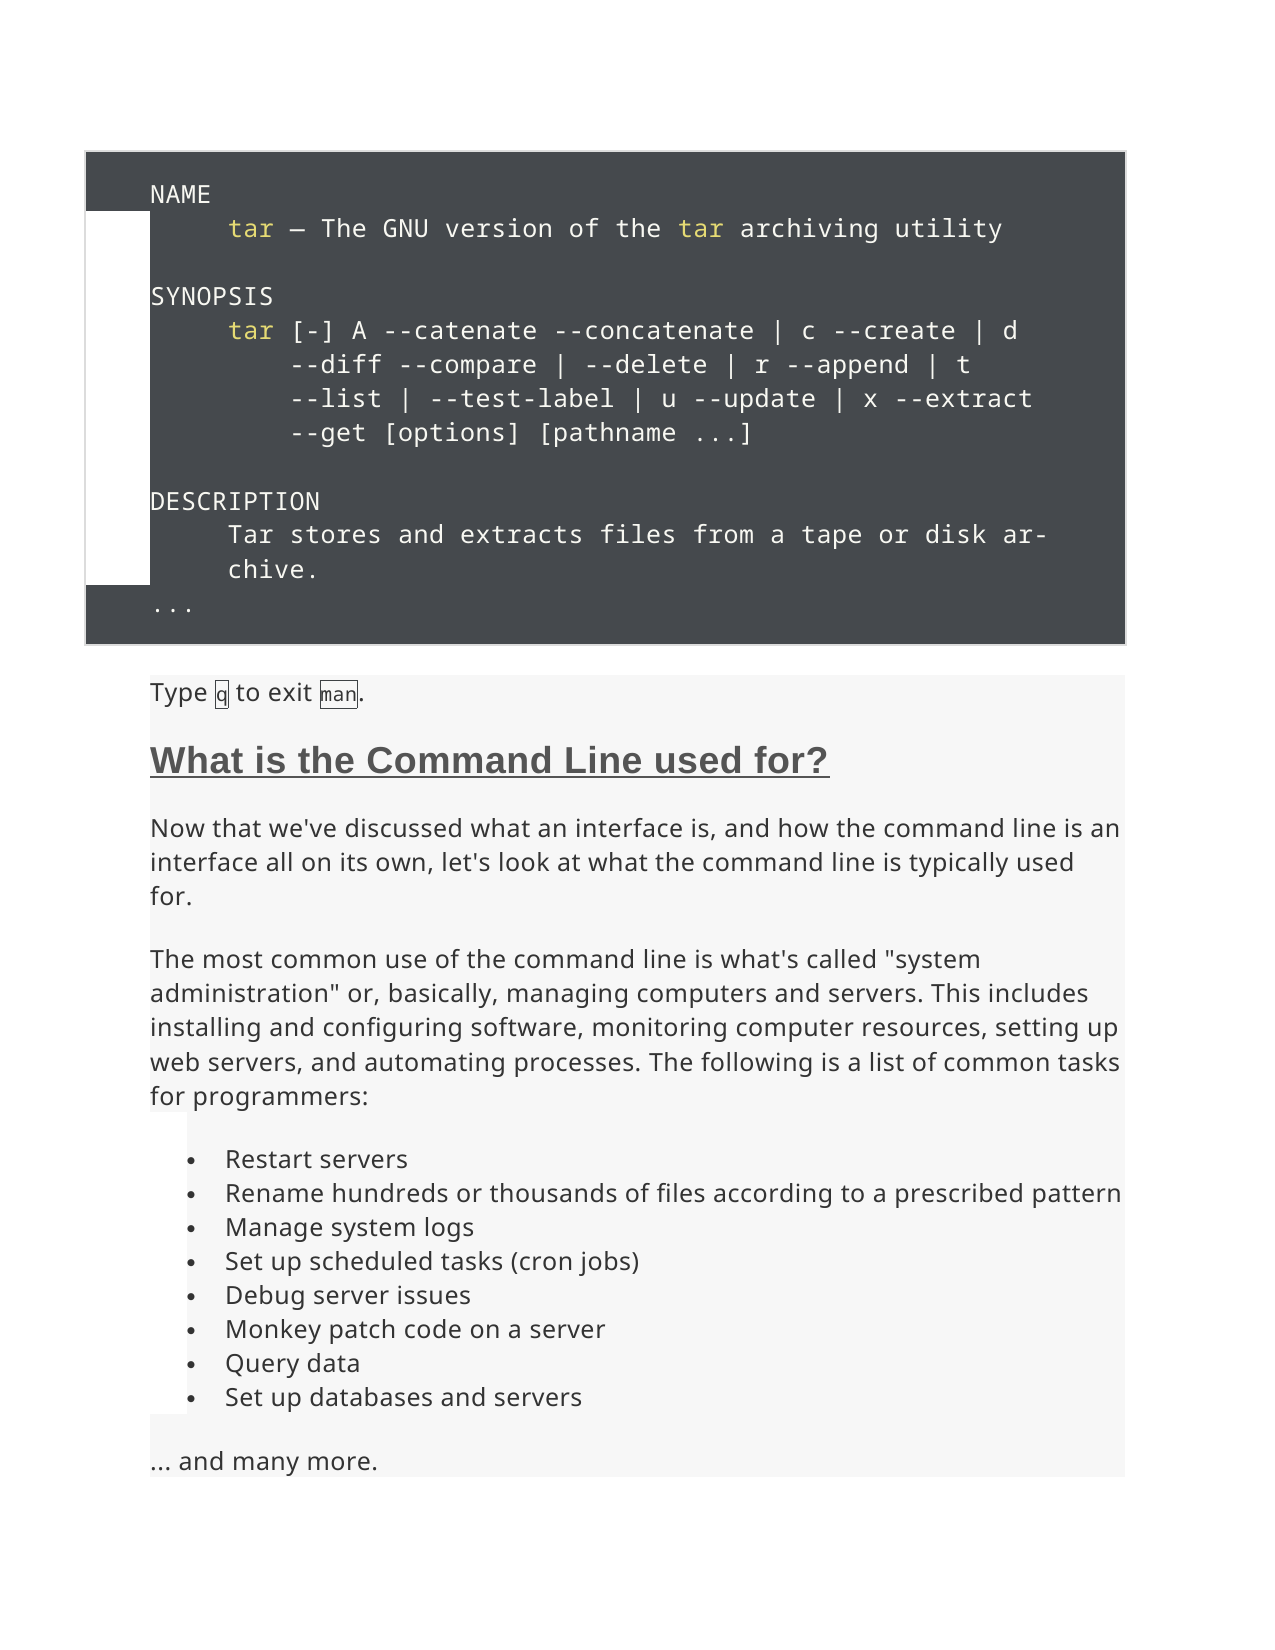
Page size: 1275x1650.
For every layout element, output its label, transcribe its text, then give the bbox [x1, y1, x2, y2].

list Set up scheduled tasks (cron jobs) [187, 1244, 1125, 1278]
list Restart servers [187, 1141, 1125, 1176]
list Debug server issues [187, 1278, 1125, 1312]
text NAME [86, 152, 1125, 211]
text tar — The GNU version of the tar archiving utility [150, 211, 1125, 245]
text Now that we've discussed what an interface is, and how the command line is an interface all on its own, let's look at what the command line is typically used for. [150, 811, 1125, 913]
text --diff --compare | --delete | r --append | t [150, 347, 1125, 381]
text What is the Command Line used for? [150, 738, 1125, 781]
list Set up databases and servers [187, 1380, 1125, 1414]
list Manage system logs [187, 1209, 1125, 1244]
text --get [options] [pathname ...] [150, 415, 1125, 449]
list Monkey patch code on a server [187, 1312, 1125, 1346]
list Query data [187, 1346, 1125, 1380]
text ... and many more. [150, 1443, 1125, 1477]
text Tar stores and extracts files from a tape or disk ar‐ [150, 517, 1125, 551]
text tar [-] A --catenate --concatenate | c --create | d [150, 313, 1125, 347]
list Rename hundreds or thousands of files according to a prescribed pattern [187, 1176, 1125, 1209]
text The most common use of the command line is what's called "system administration" or, basically, managing computers and servers. This includes installing and configuring software, monitoring computer resources, setting up web servers, and automating processes. The following is a list of common tasks for programmers: [150, 942, 1125, 1112]
text ... [86, 559, 1125, 644]
text --list | --test-label | u --update | x --extract [150, 381, 1125, 415]
text Type q to exit man. [150, 675, 1125, 709]
text DESCRIPTION [150, 483, 1125, 517]
text SYNOPSIS [150, 279, 1125, 313]
